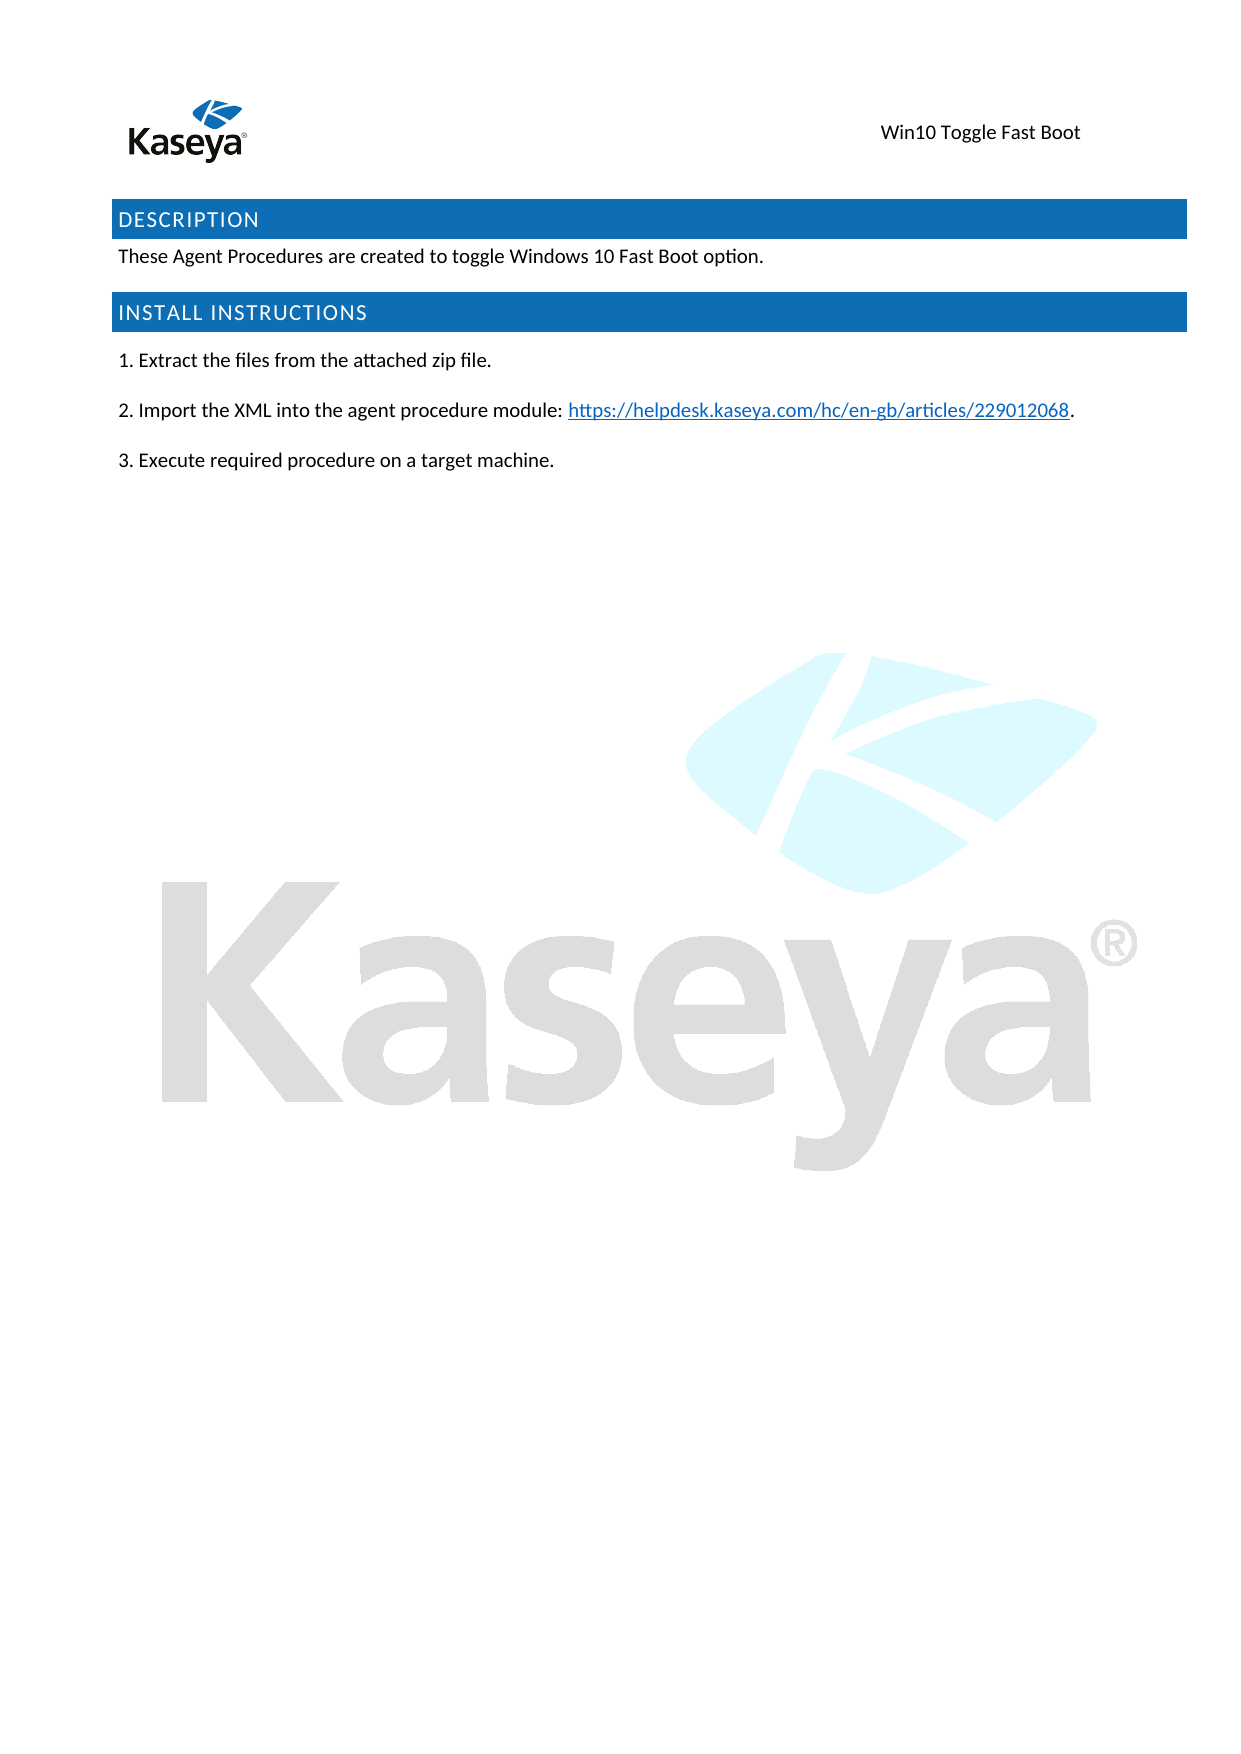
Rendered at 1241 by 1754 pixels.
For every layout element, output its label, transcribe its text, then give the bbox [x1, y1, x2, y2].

subtitle Install instructions [118, 298, 1181, 326]
text 1. Extract the files from the attached zip file. [118, 347, 1181, 372]
text These Agent Procedures are created to toggle Windows 10 Fast Boot option. [118, 243, 1181, 269]
subtitle DESCRIPTION [118, 205, 1181, 233]
picture [129, 100, 247, 163]
text 3. Execute required procedure on a target machine. [118, 447, 1181, 472]
text 2. Import the XML into the agent procedure module: https://helpdesk.kaseya.com/hc/en-gb/articles/229012068. [118, 397, 1181, 422]
